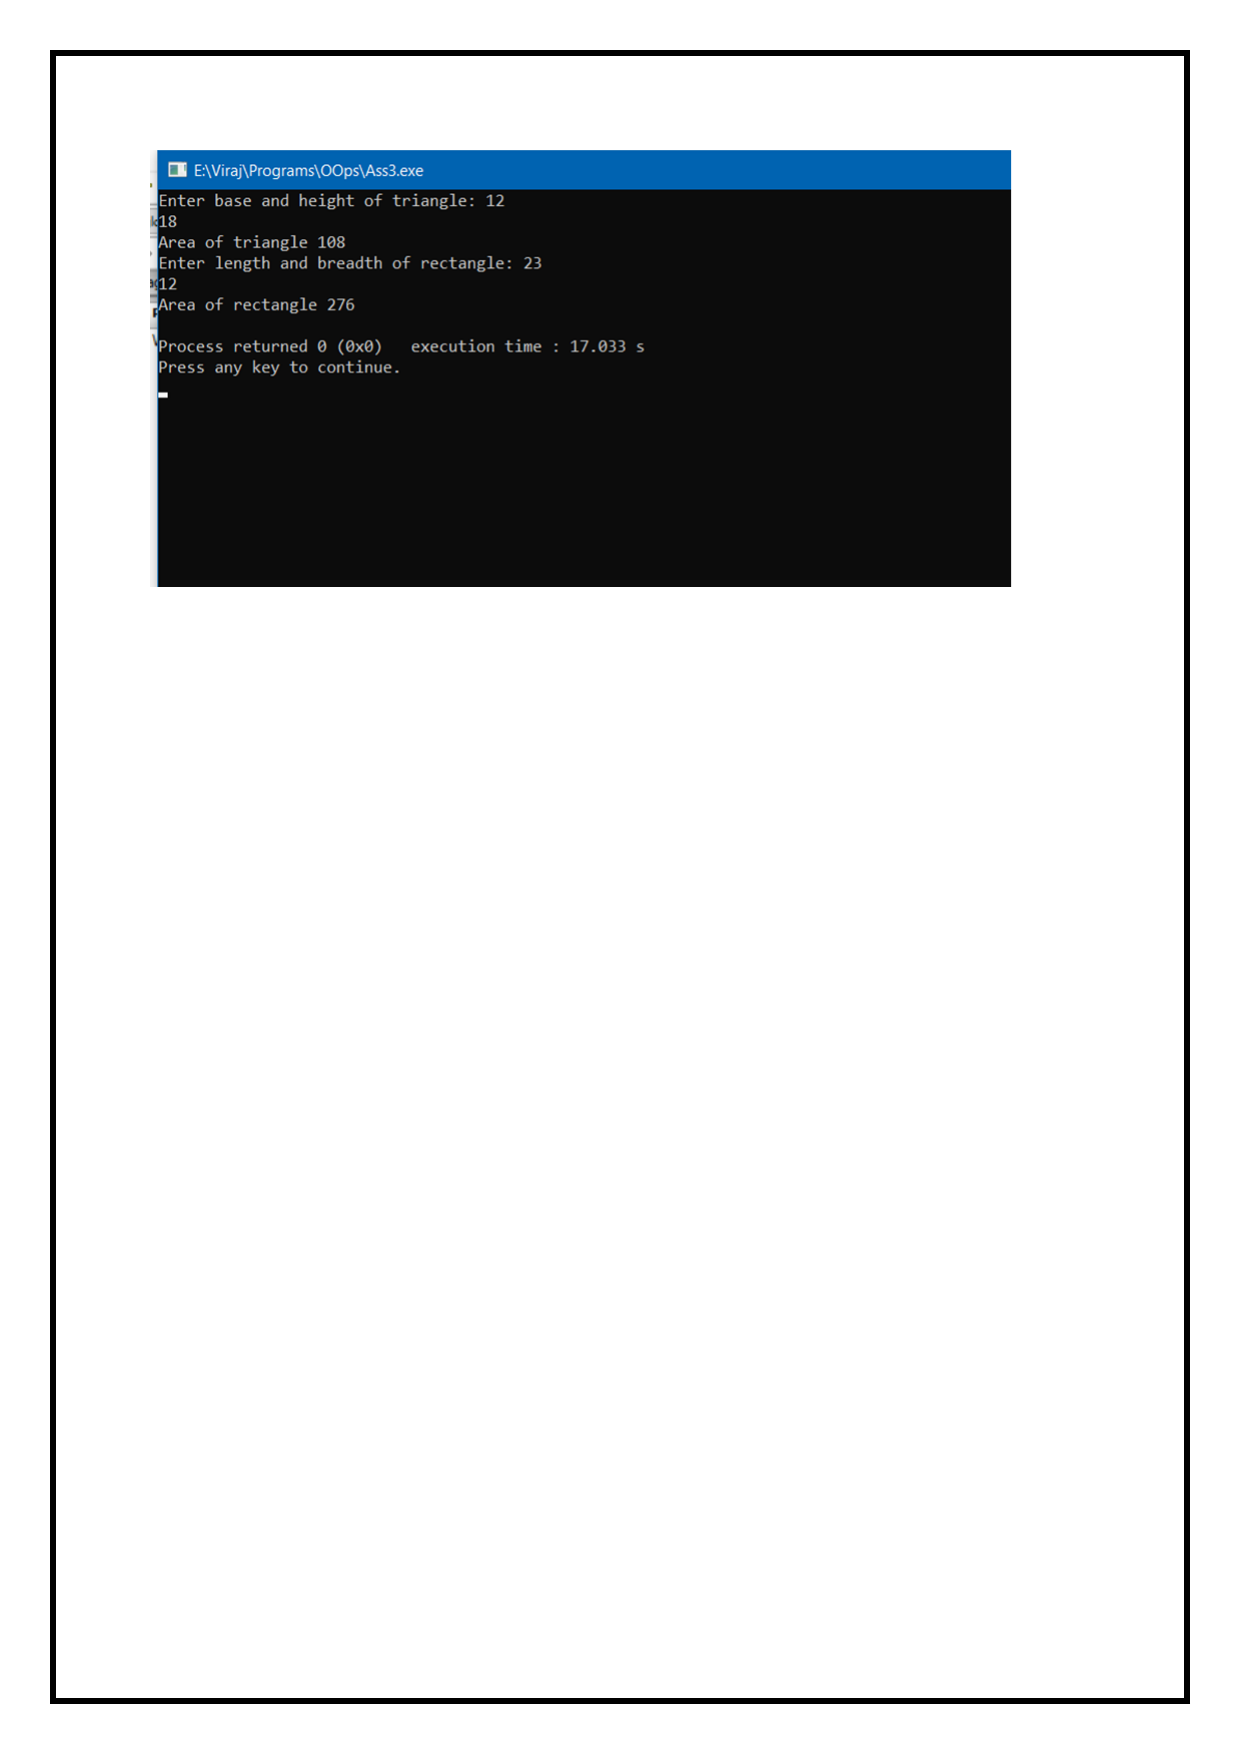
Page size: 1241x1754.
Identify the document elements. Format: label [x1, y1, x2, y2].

picture [150, 150, 1012, 587]
